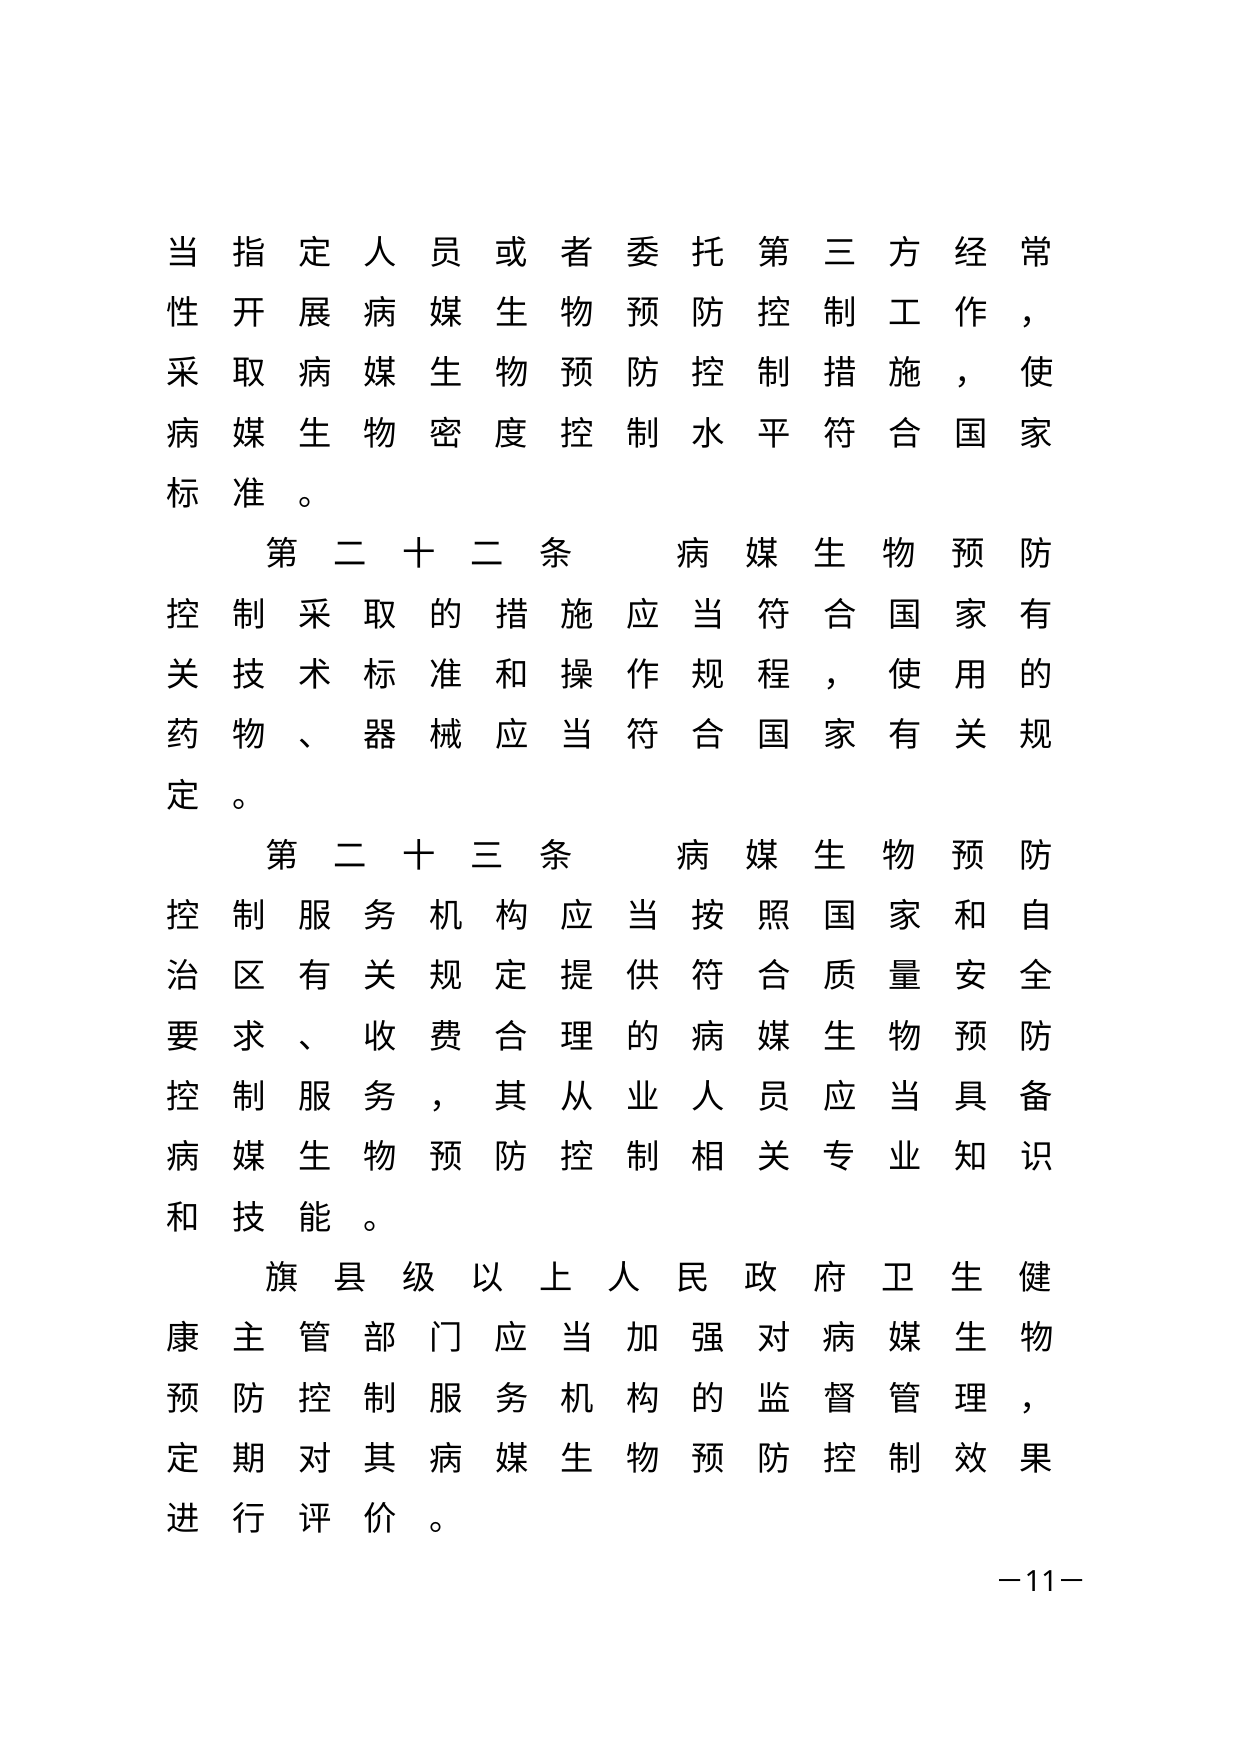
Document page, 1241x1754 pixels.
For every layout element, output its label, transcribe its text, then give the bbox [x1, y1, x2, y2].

text 第二十二条 病媒生物预防控制采取的措施应当符合国家有关技术标准和操作规程，使用的药物、器械应当符合国家有关规定。 [167, 521, 1085, 823]
text 第二十三条 病媒生物预防控制服务机构应当按照国家和自治区有关规定提供符合质量安全要求、收费合理的病媒生物预防控制服务，其从业人员应当具备病媒生物预防控制相关专业知识和技能。 [167, 823, 1085, 1245]
text 旗县级以上人民政府卫生健康主管部门应当加强对病媒生物预防控制服务机构的监督管理，定期对其病媒生物预防控制效果进行评价。 [167, 1245, 1085, 1546]
